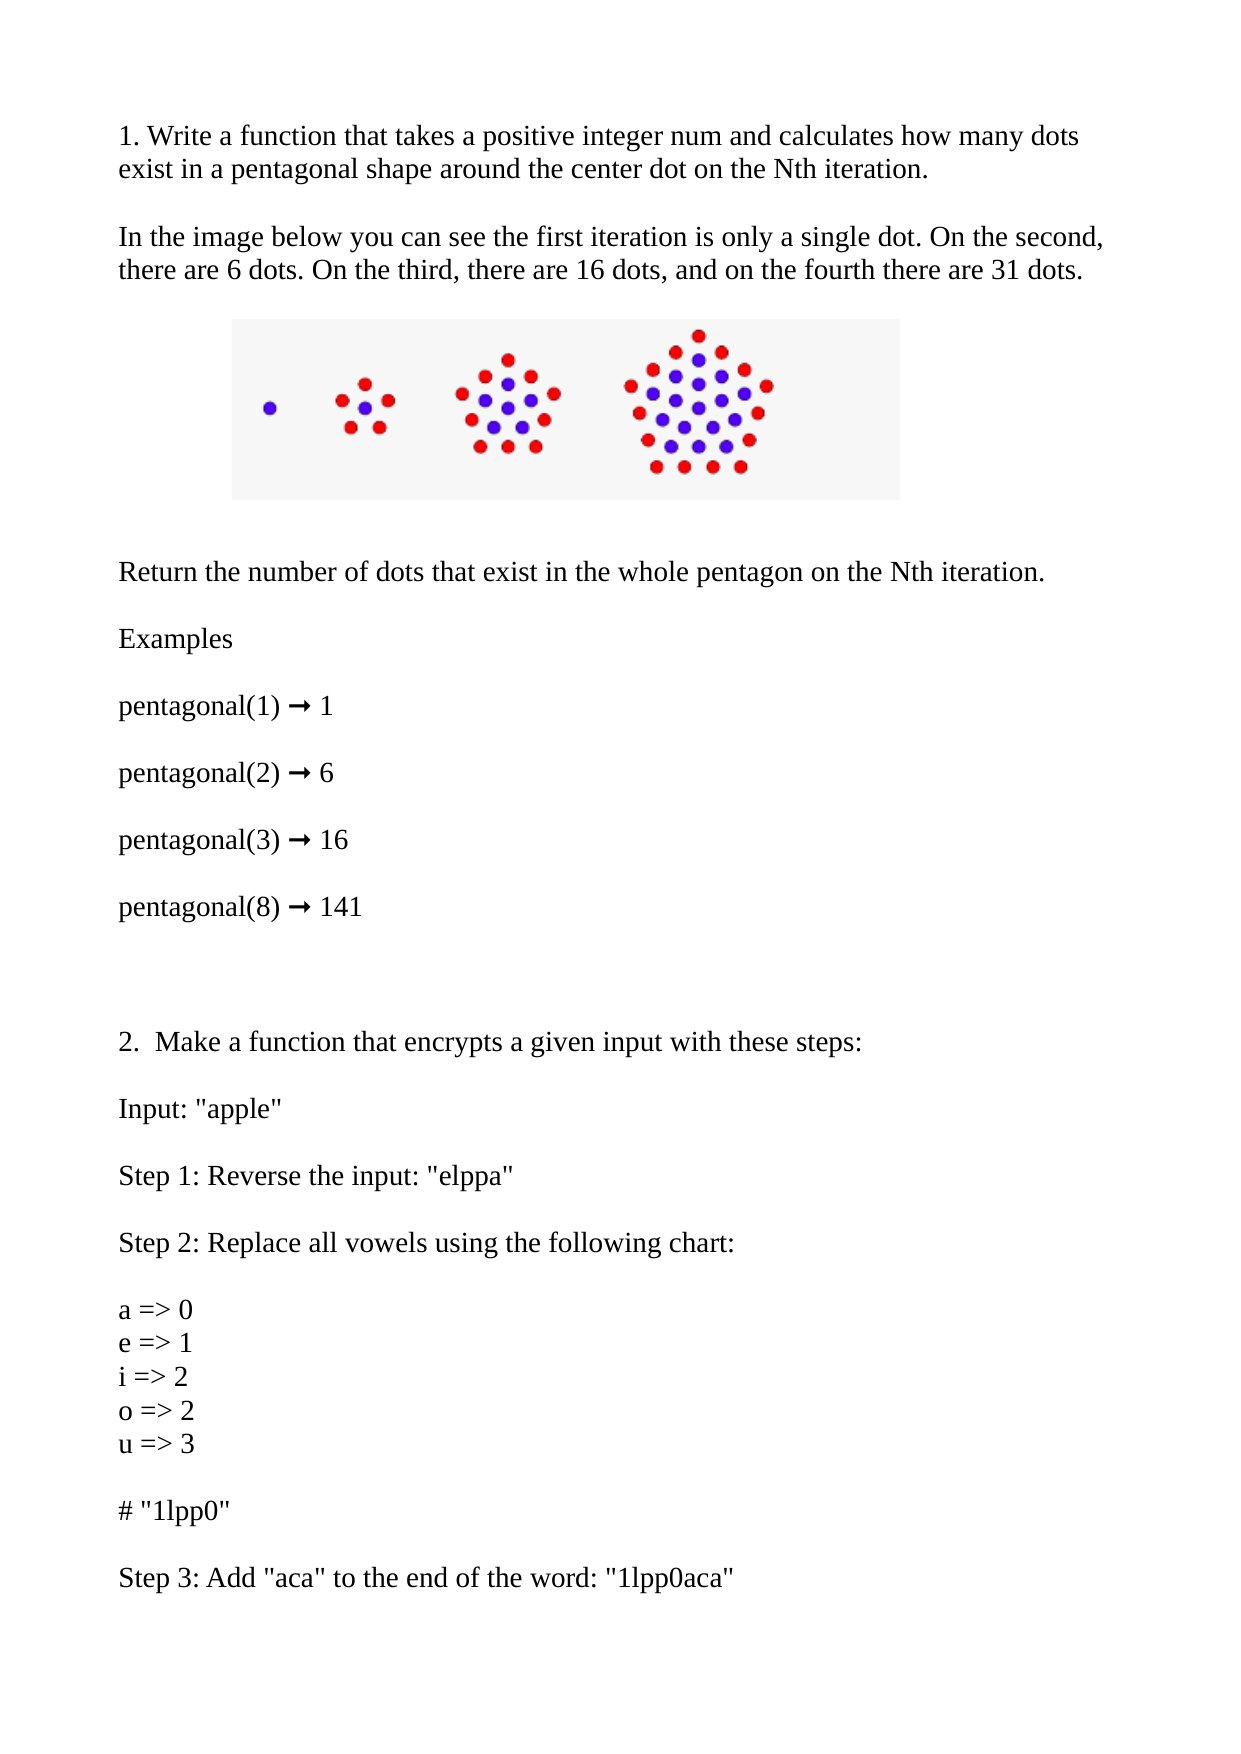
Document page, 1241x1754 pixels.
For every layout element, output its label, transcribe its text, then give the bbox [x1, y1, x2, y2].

text Step 1: Reverse the input: "elppa" [118, 1158, 1122, 1191]
text e => 1 [118, 1326, 1122, 1359]
text pentagonal(3) ➞ 16 [118, 822, 1122, 856]
text o => 2 [118, 1393, 1122, 1426]
text # "1lpp0" [118, 1493, 1122, 1527]
text pentagonal(2) ➞ 6 [118, 755, 1122, 789]
text Step 2: Replace all vowels using the following chart: [118, 1225, 1122, 1258]
text 2. Make a function that encrypts a given input with these steps: [118, 1024, 1122, 1057]
text Input: "apple" [118, 1091, 1122, 1124]
picture [231, 319, 901, 500]
text Examples [118, 621, 1122, 655]
text i => 2 [118, 1359, 1122, 1393]
text Return the number of dots that exist in the whole pentagon on the Nth iteration. [118, 554, 1122, 588]
text pentagonal(8) ➞ 141 [118, 889, 1122, 923]
text Step 3: Add "aca" to the end of the word: "1lpp0aca" [118, 1560, 1122, 1594]
text pentagonal(1) ➞ 1 [118, 688, 1122, 722]
text In the image below you can see the first iteration is only a single dot. On the second, there are 6 dots. On the third, there are 16 dots, and on the fourth there are 31 dots. [118, 219, 1122, 286]
text a => 0 [118, 1292, 1122, 1326]
text 1. Write a function that takes a positive integer num and calculates how many dots exist in a pentagonal shape around the center dot on the Nth iteration. [118, 118, 1122, 185]
text u => 3 [118, 1426, 1122, 1460]
